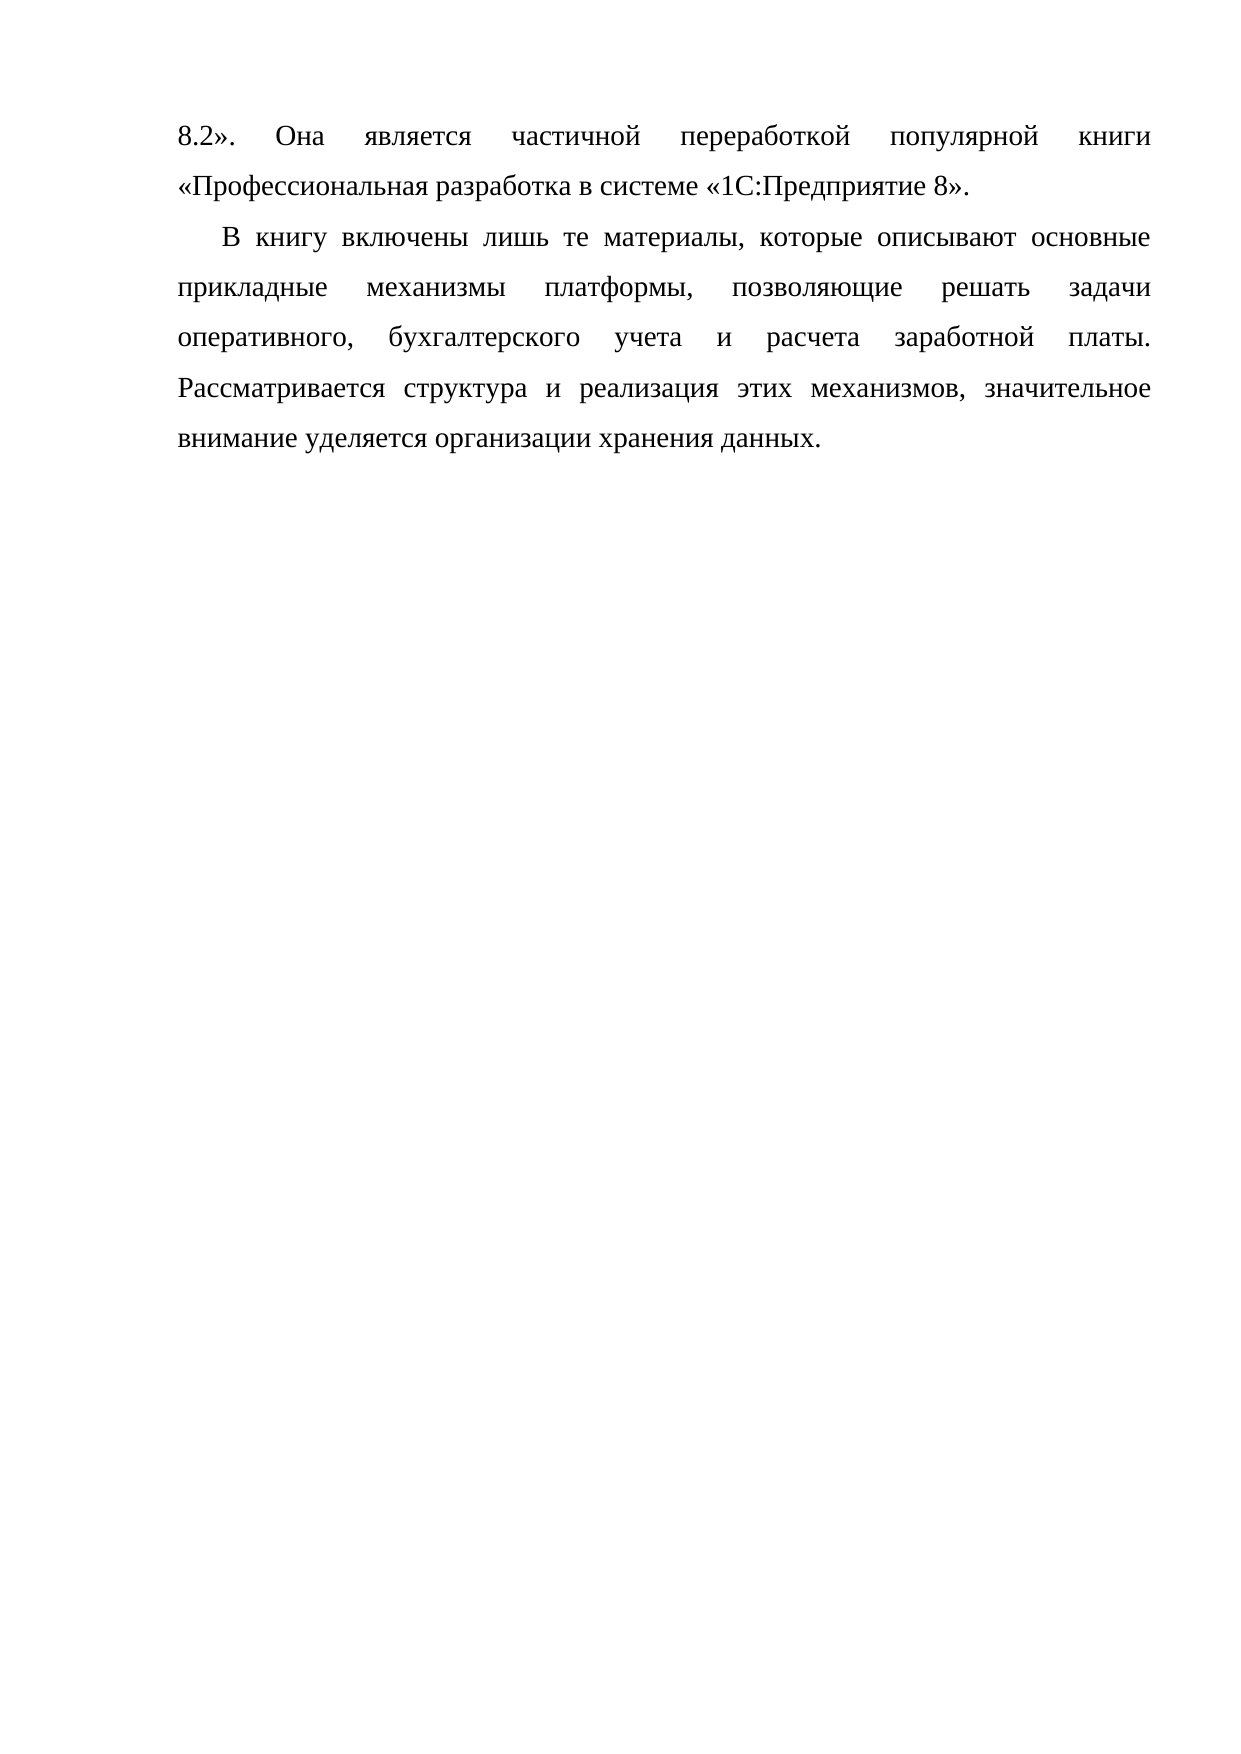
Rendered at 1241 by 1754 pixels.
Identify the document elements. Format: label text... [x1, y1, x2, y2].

text В книгу включены лишь те материалы, которые описывают основные прикладные механизмы платформы, позволяющие решать задачи оперативного, бухгалтерского учета и расчета заработной платы. Рассматривается структура и реализация этих механизмов, значительное внимание уделяется организации хранения данных. [177, 219, 1152, 453]
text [177, 118, 1152, 202]
